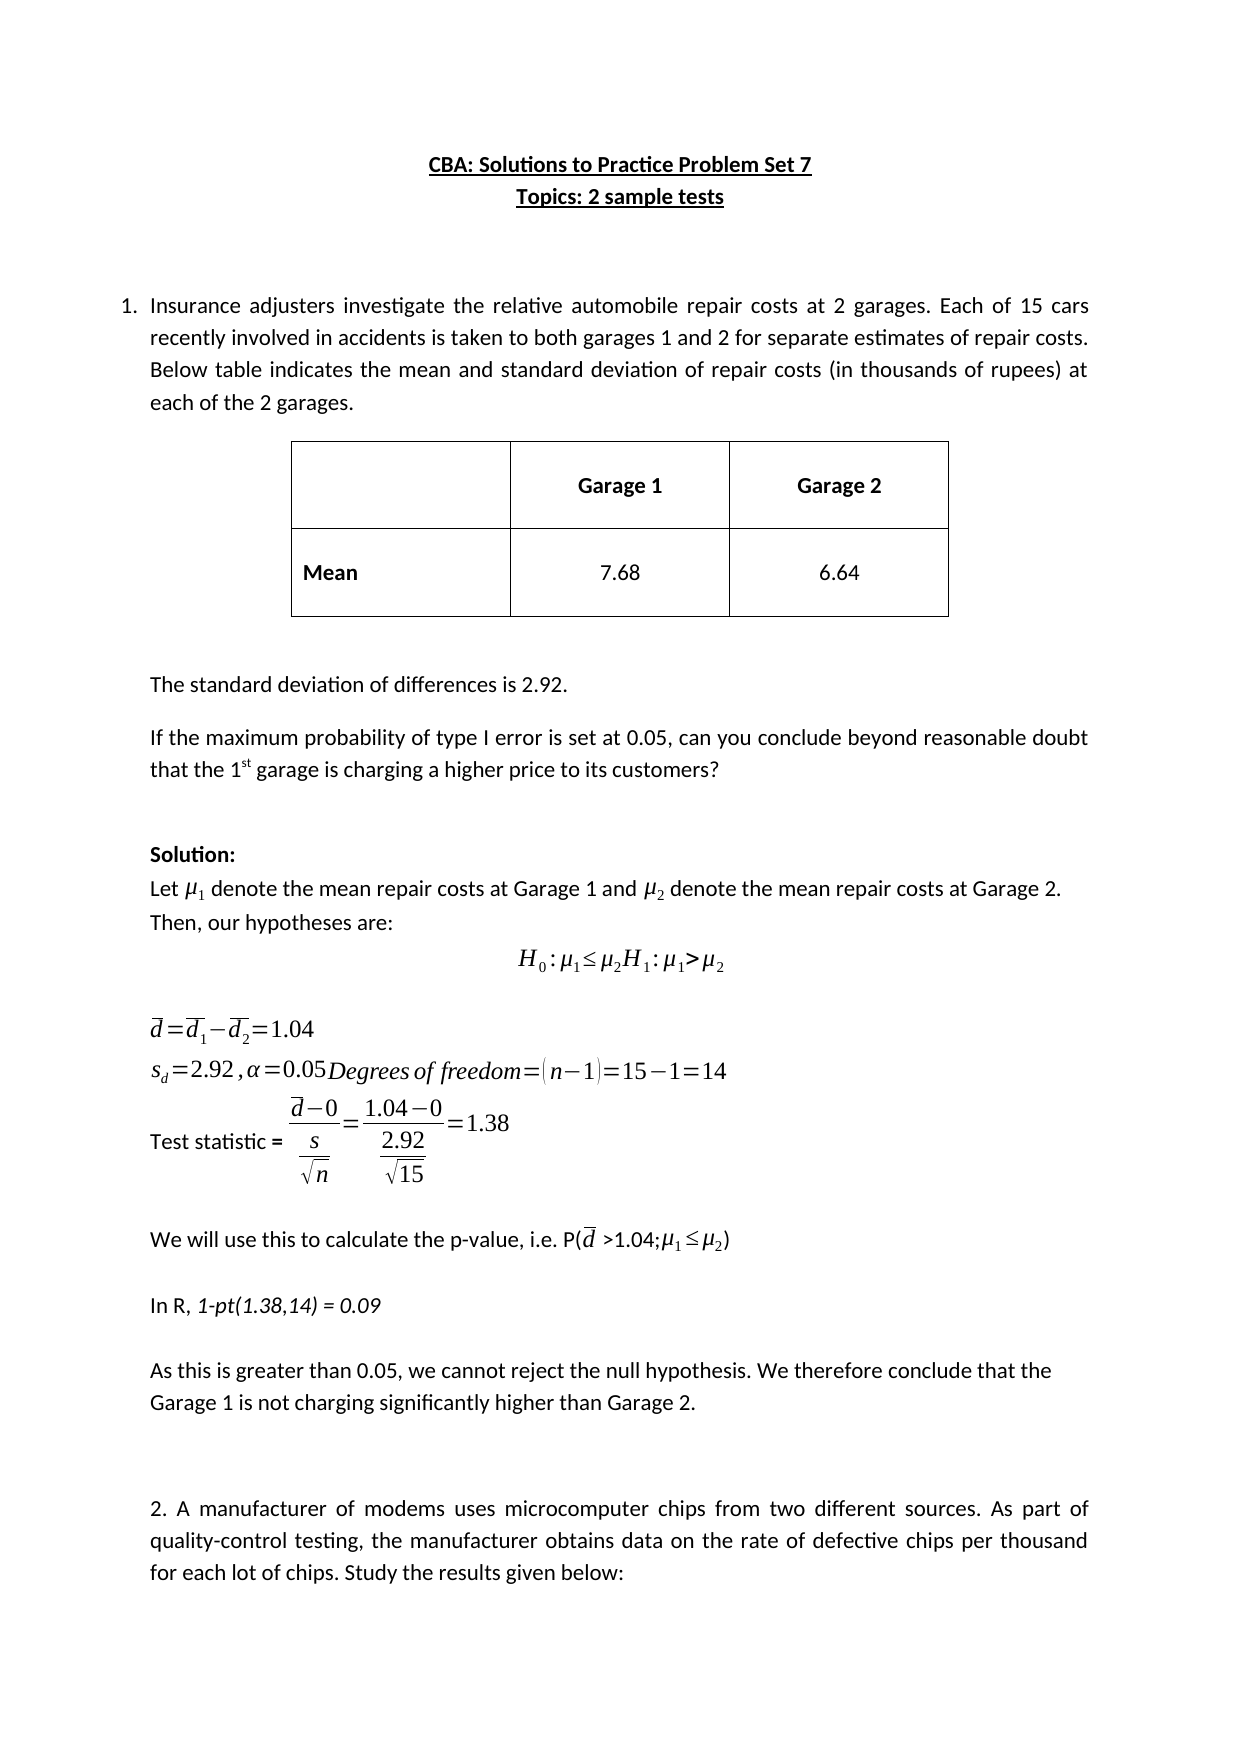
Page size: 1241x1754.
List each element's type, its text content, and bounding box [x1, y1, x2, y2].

text We will use this to calculate the p-value, i.e. P( >1.04;) [150, 1224, 1090, 1255]
text Solution: [150, 840, 1090, 868]
list 2. A manufacturer of modems uses microcomputer chips from two different sources. As part of quality-control testing, the manufacturer obtains data on the rate of defective chips per thousand for each lot of chips. Study the results given below: [150, 1494, 1090, 1586]
table_cell 7.68 [511, 529, 729, 616]
list Insurance adjusters investigate the relative automobile repair costs at 2 garages. Each of 15 cars recently involved in accidents is taken to both garages 1 and 2 for separate estimates of repair costs. Below table indicates the mean and standard deviation of repair costs (in thousands of rupees) at each of the 2 garages. [120, 291, 1090, 416]
text CBA: Solutions to Practice Problem Set 7 [150, 150, 1090, 178]
text The standard deviation of differences is 2.92. [150, 670, 1090, 698]
text Let denote the mean repair costs at Garage 1 and denote the mean repair costs at Garage 2. Then, our hypotheses are: [150, 872, 1090, 936]
text In R, 1-pt(1.38,14) = 0.09 [150, 1291, 1090, 1319]
text Test statistic = [150, 1095, 1090, 1187]
table_header [292, 442, 510, 528]
table_cell 6.64 [730, 529, 948, 616]
table_header Garage 1 [511, 442, 729, 528]
text Topics: 2 sample tests [150, 182, 1090, 210]
text As this is greater than 0.05, we cannot reject the null hypothesis. We therefore conclude that the Garage 1 is not charging significantly higher than Garage 2. [150, 1356, 1090, 1416]
table_header Garage 2 [730, 442, 948, 528]
text If the maximum probability of type I error is set at 0.05, can you conclude beyond reasonable doubt that the 1st garage is charging a higher price to its customers? [150, 723, 1090, 783]
table_cell Mean [292, 529, 510, 616]
